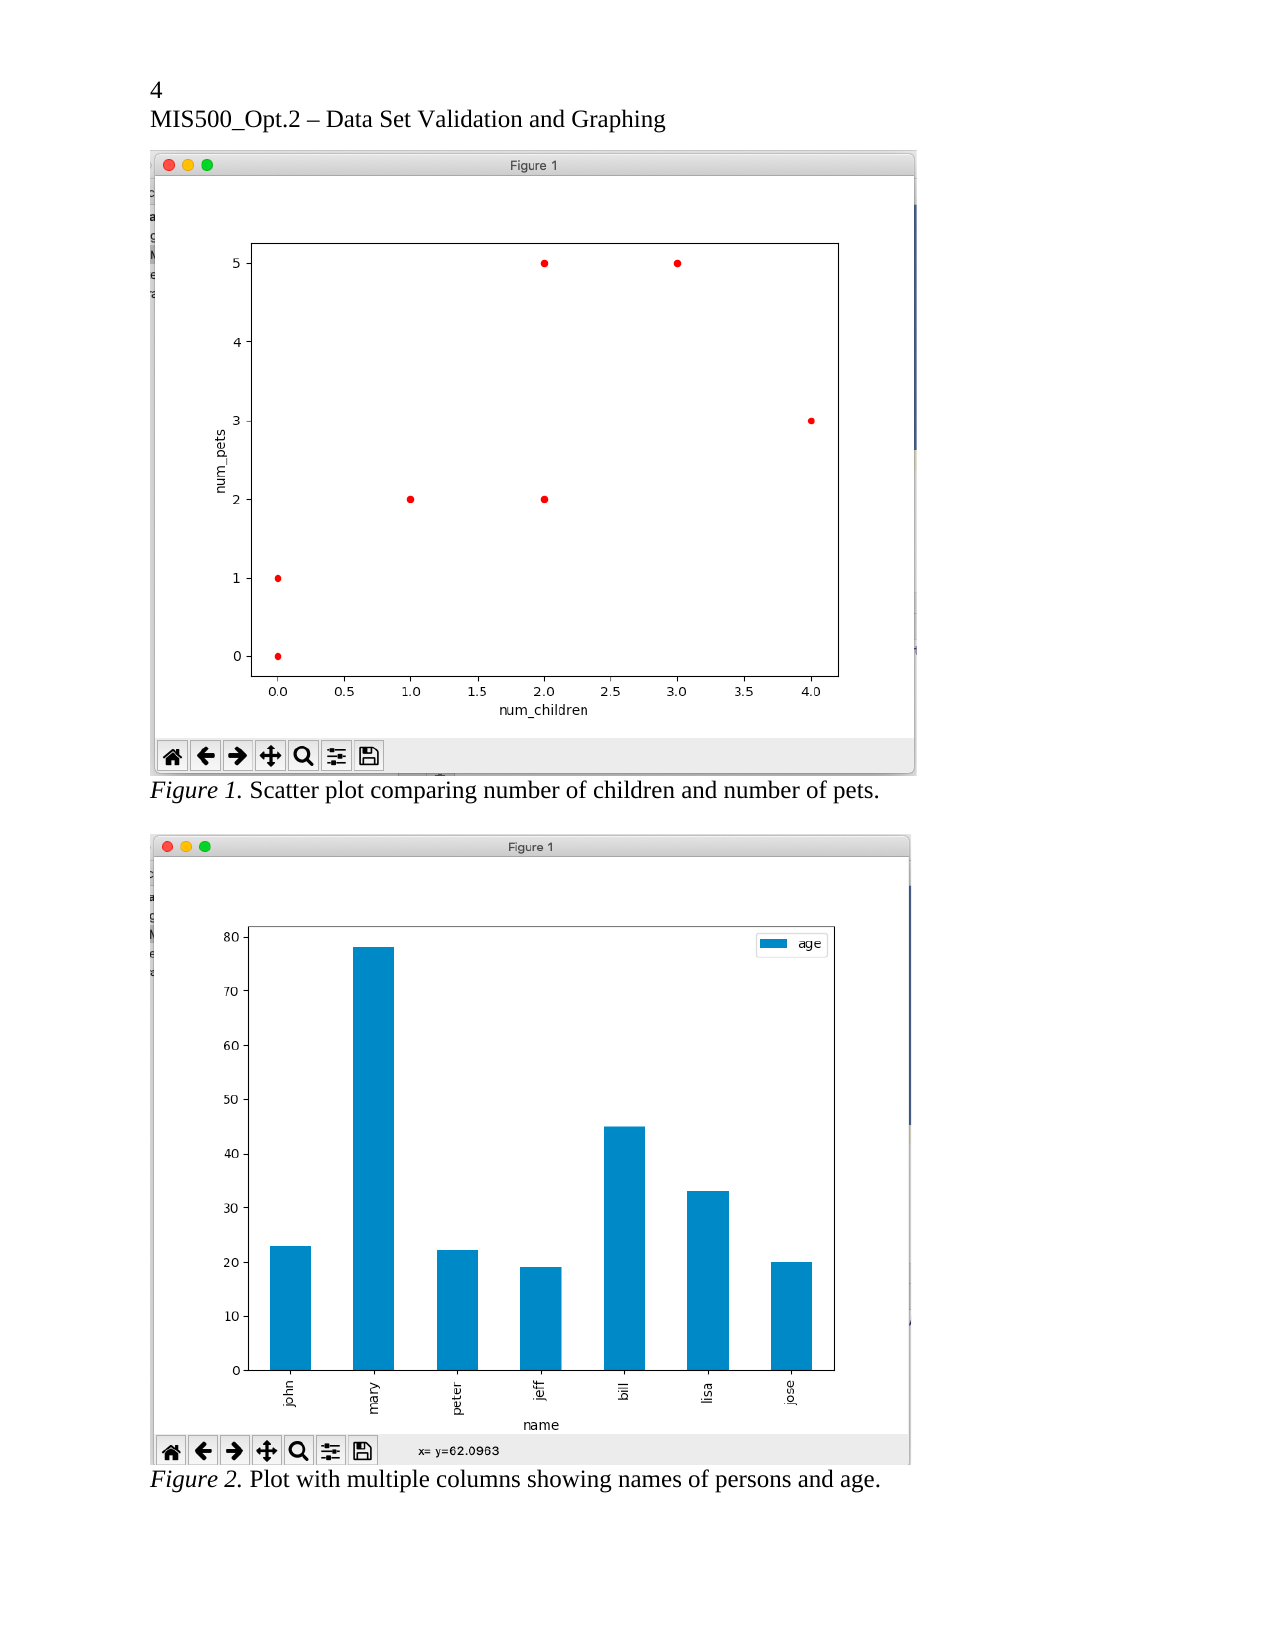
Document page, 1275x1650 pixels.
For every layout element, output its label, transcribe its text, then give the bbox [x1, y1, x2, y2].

picture [150, 150, 917, 776]
picture [150, 834, 912, 1465]
text Figure 2. Plot with multiple columns showing names of persons and age. [150, 1464, 1125, 1493]
text Figure 1. Scatter plot comparing number of children and number of pets. [150, 775, 1125, 804]
